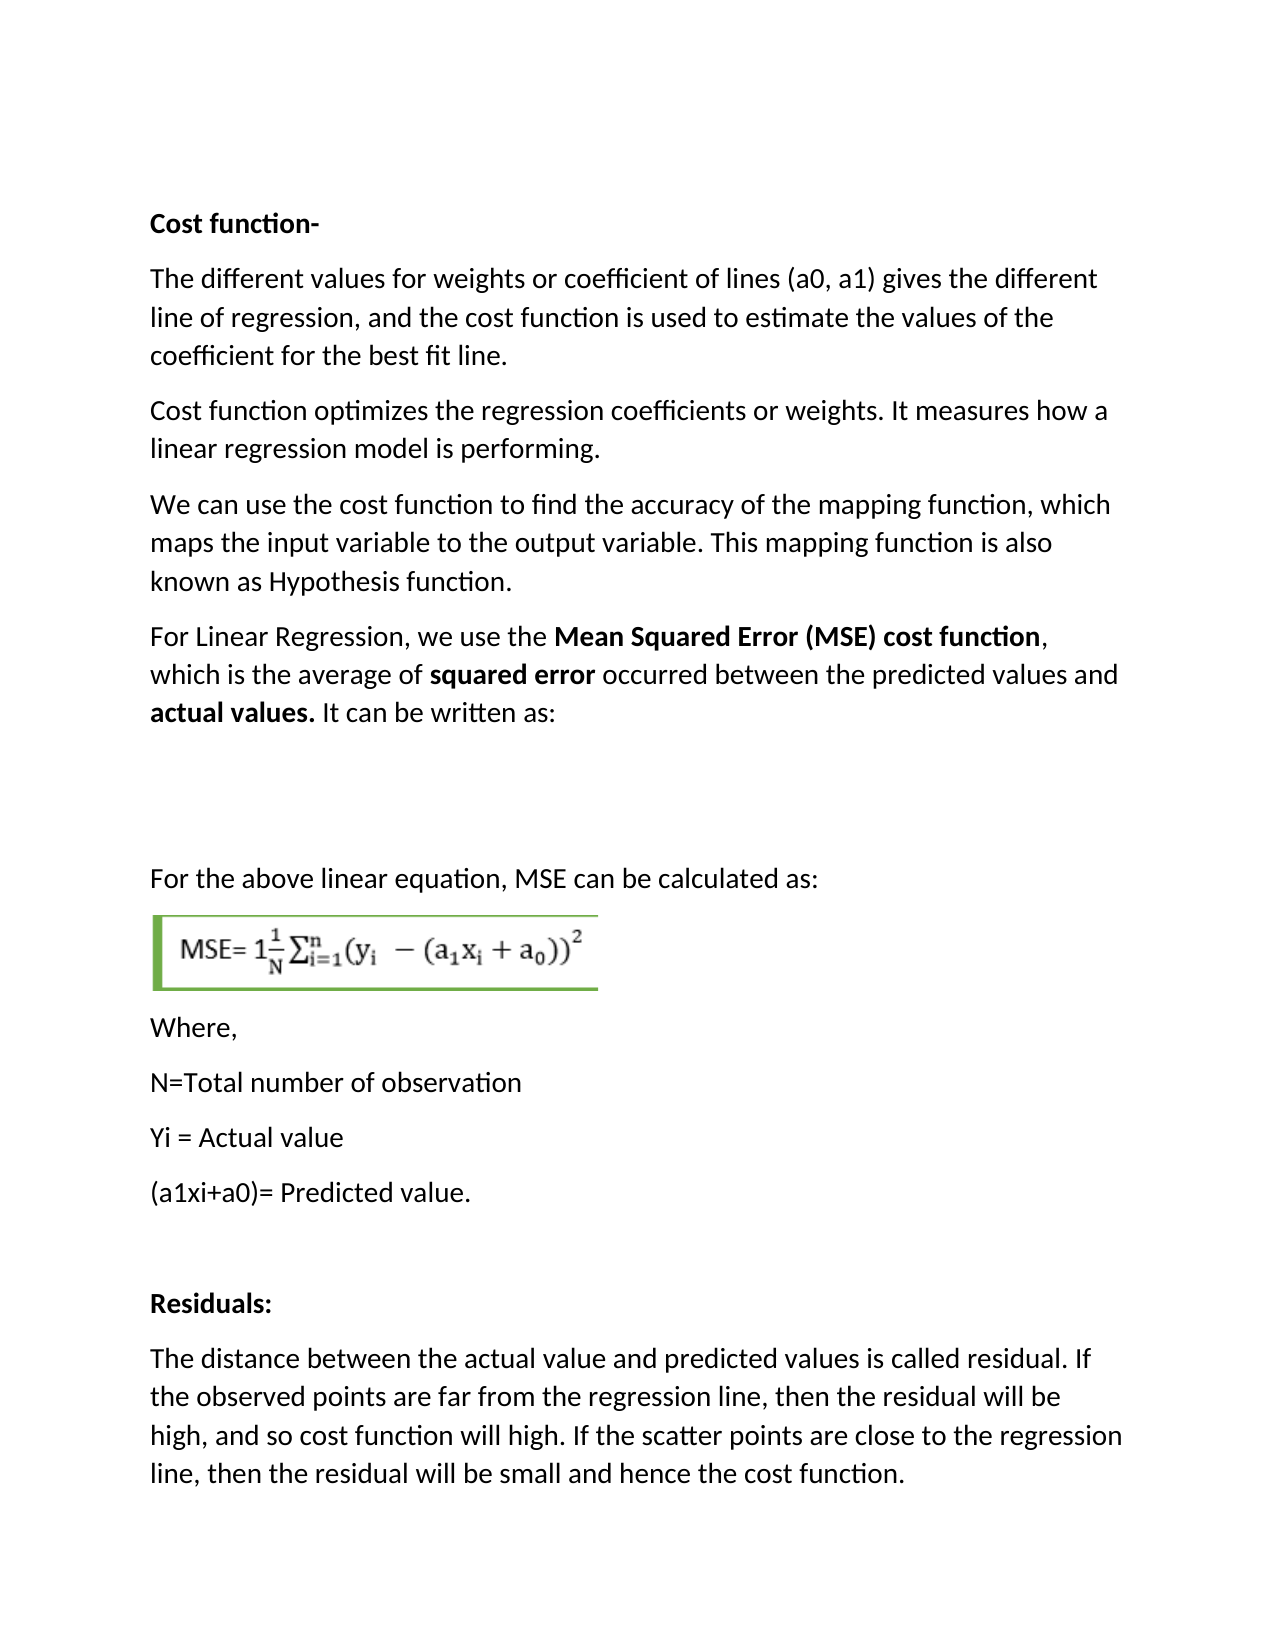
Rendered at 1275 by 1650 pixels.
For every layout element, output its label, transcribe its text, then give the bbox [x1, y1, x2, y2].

text Cost function optimizes the regression coefficients or weights. It measures how a linear regression model is performing. [150, 392, 1125, 466]
text Residuals: [150, 1285, 1125, 1320]
text We can use the cost function to find the accuracy of the mapping function, which maps the input variable to the output variable. This mapping function is also known as Hypothesis function. [150, 486, 1125, 598]
text N=Total number of observation [150, 1064, 1125, 1100]
text For Linear Regression, we use the Mean Squared Error (MSE) cost function, which is the average of squared error occurred between the predicted values and actual values. It can be written as: [150, 618, 1125, 730]
text The different values for weights or coefficient of lines (a0, a1) gives the different line of regression, and the cost function is used to estimate the values of the coefficient for the best fit line. [150, 260, 1125, 373]
text The distance between the actual value and predicted values is called residual. If the observed points are far from the regression line, then the residual will be high, and so cost function will high. If the scatter points are close to the regression line, then the residual will be small and hence the cost function. [150, 1340, 1125, 1491]
picture [150, 915, 599, 991]
text (a1xi+a0)= Predicted value. [150, 1174, 1125, 1210]
text Where, [150, 1009, 1125, 1045]
text Cost function- [150, 205, 1125, 241]
text Yi = Actual value [150, 1119, 1125, 1155]
text For the above linear equation, MSE can be calculated as: [150, 860, 1125, 896]
